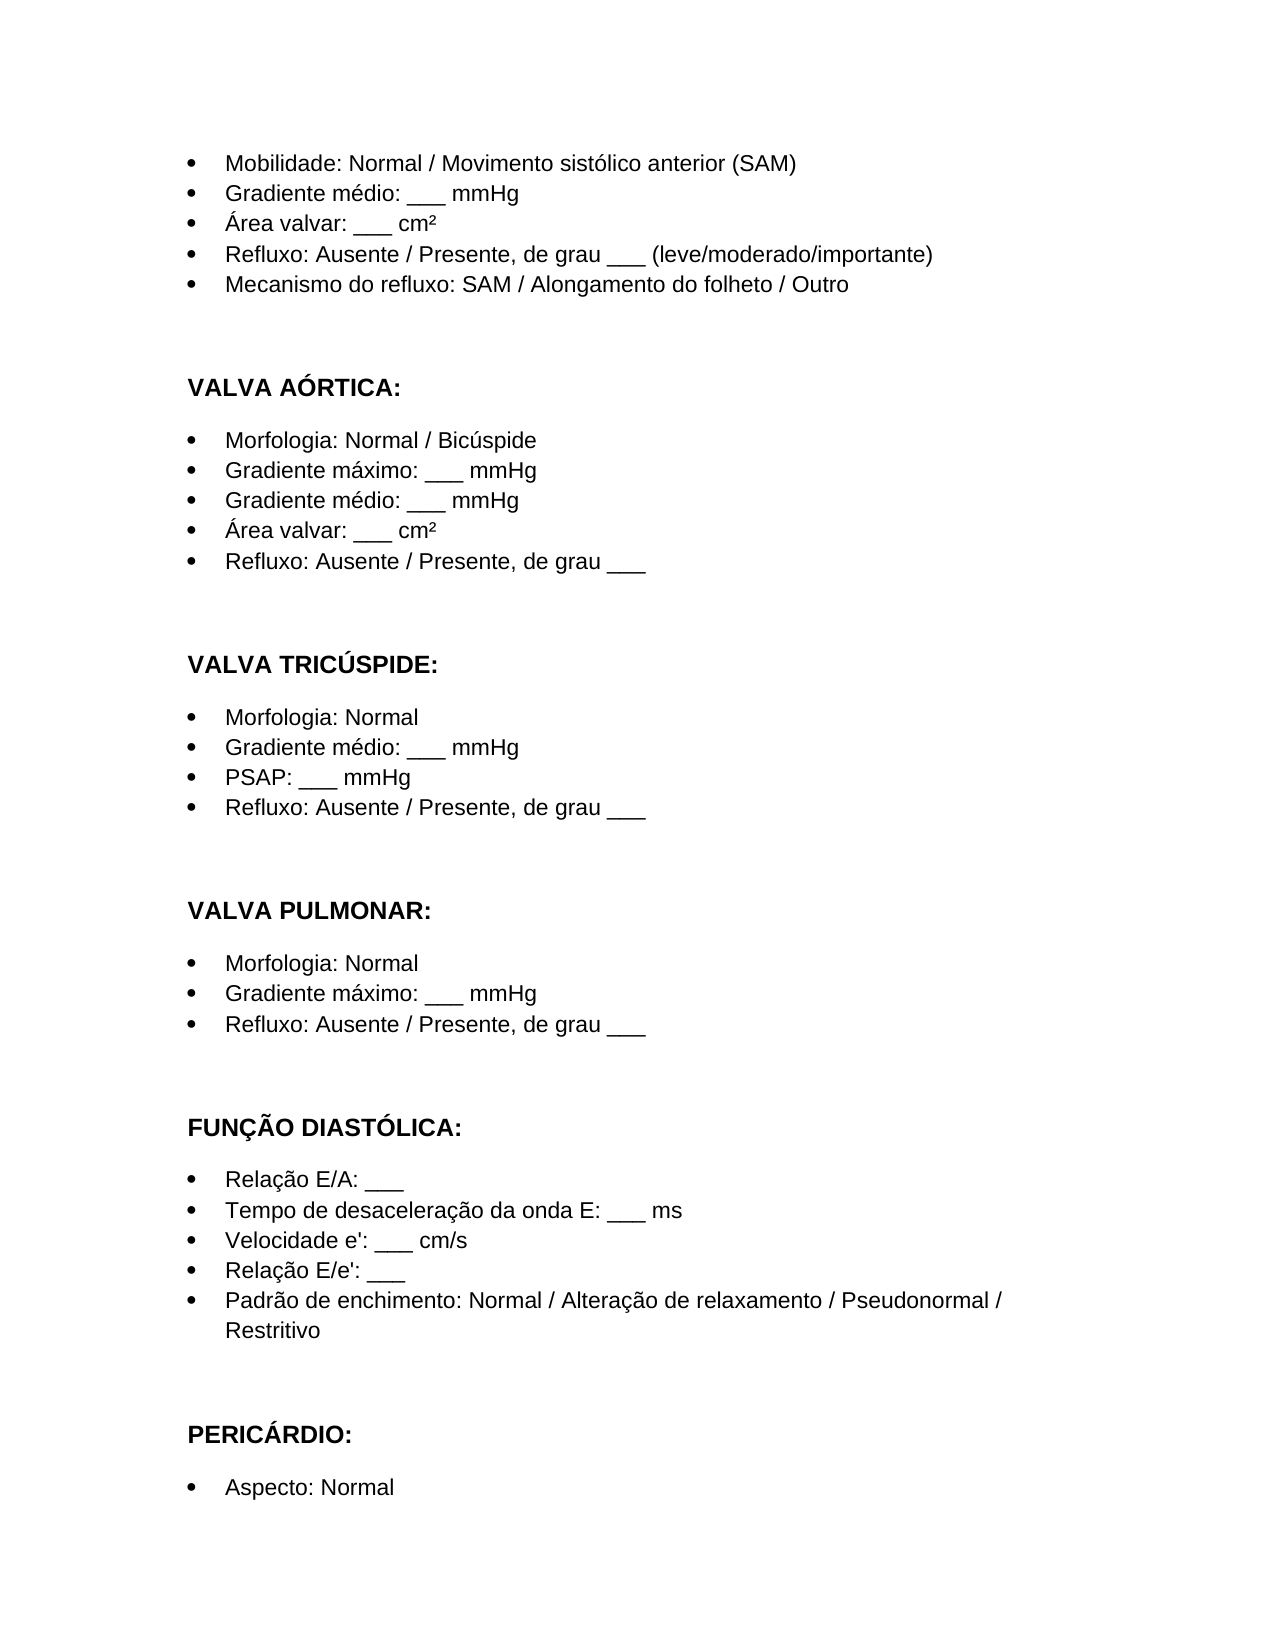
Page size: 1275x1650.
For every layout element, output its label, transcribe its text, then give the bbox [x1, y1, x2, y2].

list PSAP: ___ mmHg [187, 764, 1087, 790]
list Refluxo: Ausente / Presente, de grau ___ (leve/moderado/importante) [187, 241, 1087, 267]
list Refluxo: Ausente / Presente, de grau ___ [187, 794, 1087, 821]
text VALVA PULMONAR: [187, 896, 1087, 925]
list Gradiente máximo: ___ mmHg [187, 457, 1087, 483]
list Gradiente máximo: ___ mmHg [187, 980, 1087, 1007]
list Morfologia: Normal / Bicúspide [187, 427, 1087, 453]
list Velocidade e': ___ cm/s [187, 1227, 1087, 1253]
text PERICÁRDIO: [187, 1419, 1087, 1448]
list Tempo de desaceleração da onda E: ___ ms [187, 1197, 1087, 1223]
text VALVA TRICÚSPIDE: [187, 650, 1087, 678]
list Aspecto: Normal [187, 1473, 1087, 1500]
list Área valvar: ___ cm² [187, 210, 1087, 237]
list Relação E/A: ___ [187, 1166, 1087, 1193]
text VALVA AÓRTICA: [187, 373, 1087, 402]
list Padrão de enchimento: Normal / Alteração de relaxamento / Pseudonormal / Restritivo [187, 1287, 1087, 1344]
text FUNÇÃO DIASTÓLICA: [187, 1113, 1087, 1141]
list Gradiente médio: ___ mmHg [187, 180, 1087, 207]
list Relação E/e': ___ [187, 1257, 1087, 1283]
list Refluxo: Ausente / Presente, de grau ___ [187, 1011, 1087, 1037]
list Área valvar: ___ cm² [187, 517, 1087, 544]
list Refluxo: Ausente / Presente, de grau ___ [187, 548, 1087, 574]
list Mobilidade: Normal / Movimento sistólico anterior (SAM) [187, 150, 1087, 176]
list Morfologia: Normal [187, 950, 1087, 976]
list Mecanismo do refluxo: SAM / Alongamento do folheto / Outro [187, 271, 1087, 297]
list Gradiente médio: ___ mmHg [187, 487, 1087, 513]
list Gradiente médio: ___ mmHg [187, 734, 1087, 760]
list Morfologia: Normal [187, 703, 1087, 730]
